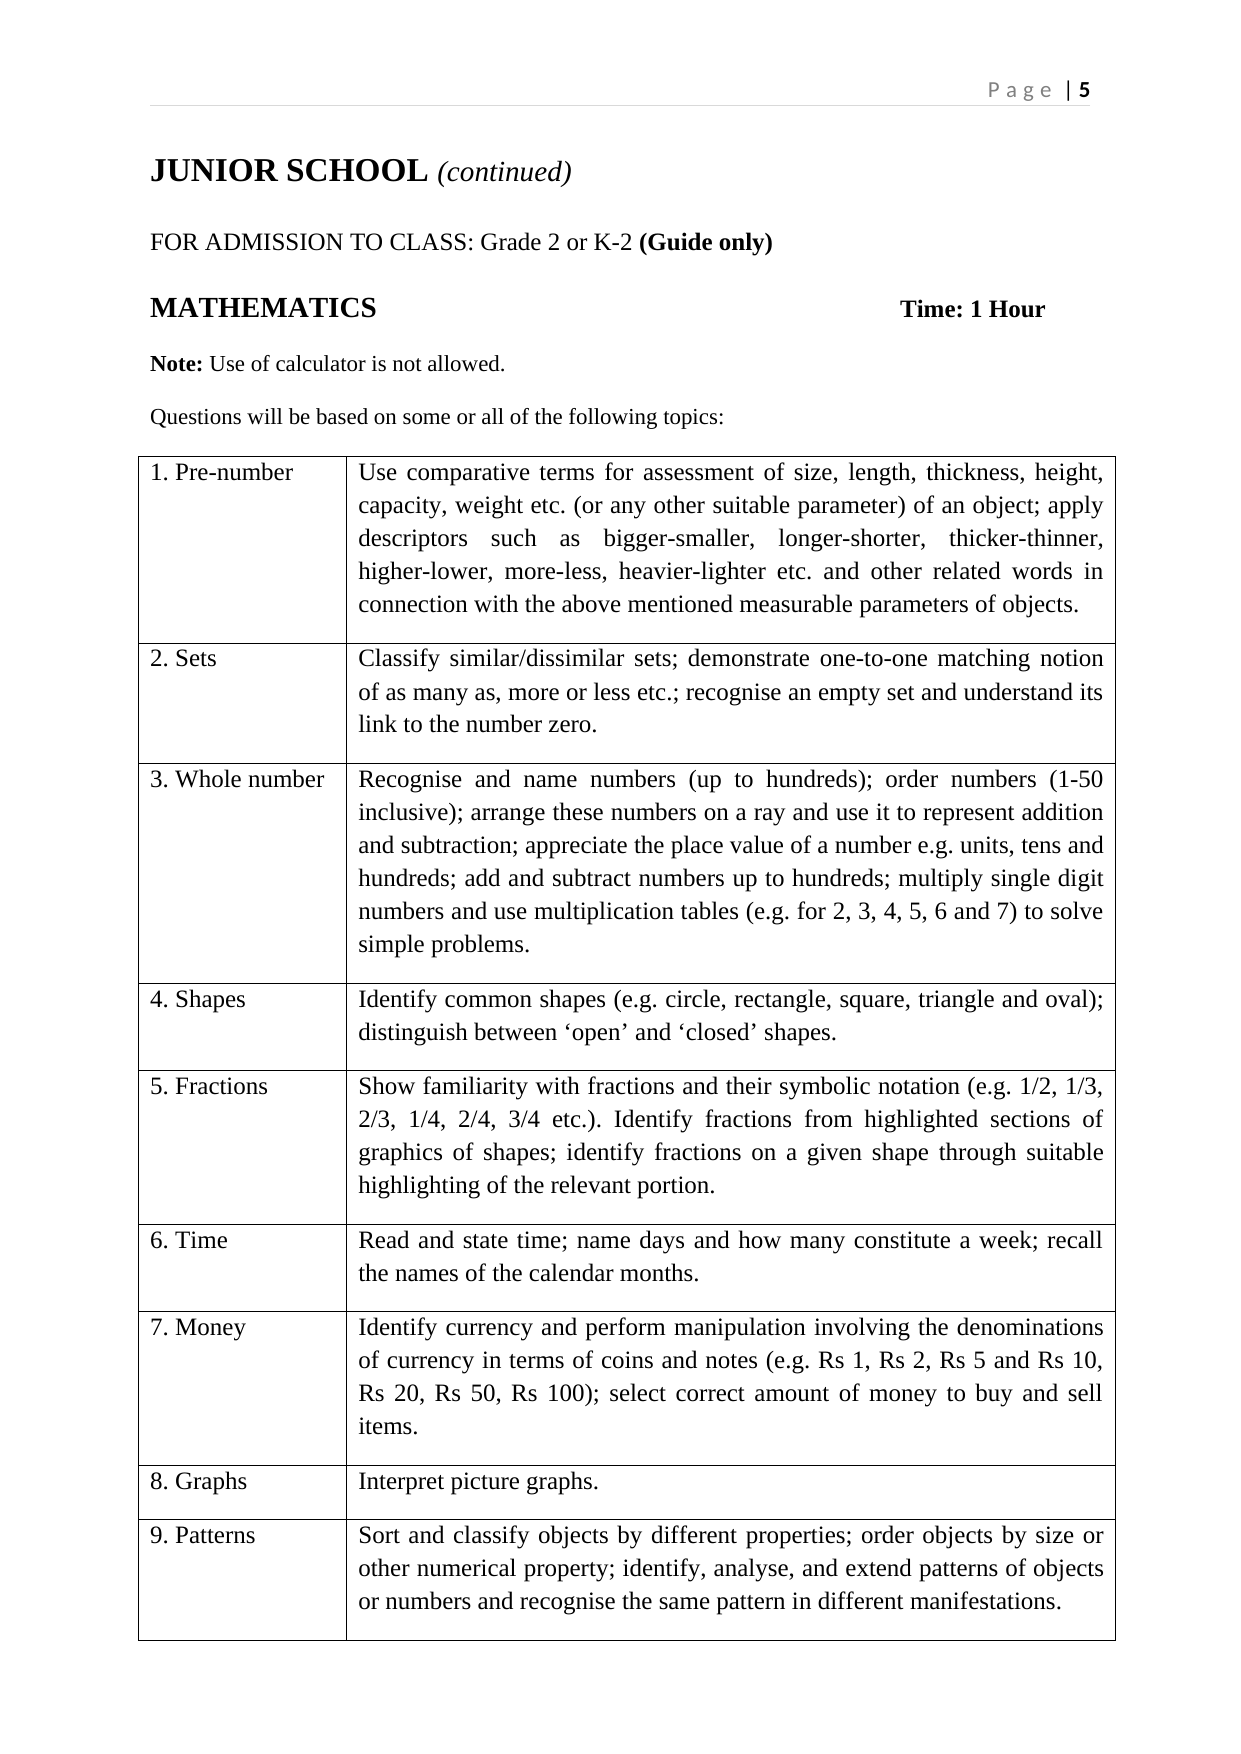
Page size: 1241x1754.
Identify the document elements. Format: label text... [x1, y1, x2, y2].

table_cell 5. Fractions [139, 1071, 346, 1224]
table_cell Show familiarity with fractions and their symbolic notation (e.g. 1/2, 1/3, 2/3, 1/4, 2/4, 3/4 etc.). Identify fractions from highlighted sections of graphics of shapes; identify fractions on a given shape through suitable highlighting of the relevant portion. [347, 1071, 1115, 1224]
table_cell Sort and classify objects by different properties; order objects by size or other numerical property; identify, analyse, and extend patterns of objects or numbers and recognise the same pattern in different manifestations. [347, 1520, 1115, 1640]
table_cell 6. Time [139, 1225, 346, 1311]
text MATHEMATICS Time: 1 Hour [150, 291, 1090, 324]
table_cell 3. Whole number [139, 764, 346, 983]
table_cell 4. Shapes [139, 984, 346, 1070]
text Questions will be based on some or all of the following topics: [150, 403, 1090, 429]
text JUNIOR SCHOOL (continued) [150, 150, 1090, 188]
table_header 1. Pre-number [139, 457, 346, 642]
table_cell Identify currency and perform manipulation involving the denominations of currency in terms of coins and notes (e.g. Rs 1, Rs 2, Rs 5 and Rs 10, Rs 20, Rs 50, Rs 100); select correct amount of money to buy and sell items. [347, 1312, 1115, 1465]
table_cell 2. Sets [139, 644, 346, 763]
table_cell Read and state time; name days and how many constitute a week; recall the names of the calendar months. [347, 1225, 1115, 1311]
table_cell 8. Graphs [139, 1466, 346, 1519]
table_cell 7. Money [139, 1312, 346, 1465]
table_cell 9. Patterns [139, 1520, 346, 1640]
table_cell Interpret picture graphs. [347, 1466, 1115, 1519]
text FOR ADMISSION TO CLASS: Grade 2 or K-2 (Guide only) [150, 227, 1090, 255]
table_header Use comparative terms for assessment of size, length, thickness, height, capacity, weight etc. (or any other suitable parameter) of an object; apply descriptors such as bigger-smaller, longer-shorter, thicker-thinner, higher-lower, more-less, heavier-lighter etc. and other related words in connection with the above mentioned measurable parameters of objects. [347, 457, 1115, 642]
table_cell Identify common shapes (e.g. circle, rectangle, square, triangle and oval); distinguish between ‘open’ and ‘closed’ shapes. [347, 984, 1115, 1070]
table_cell Classify similar/dissimilar sets; demonstrate one-to-one matching notion of as many as, more or less etc.; recognise an empty set and understand its link to the number zero. [347, 644, 1115, 763]
table_cell Recognise and name numbers (up to hundreds); order numbers (1-50 inclusive); arrange these numbers on a ray and use it to represent addition and subtraction; appreciate the place value of a number e.g. units, tens and hundreds; add and subtract numbers up to hundreds; multiply single digit numbers and use multiplication tables (e.g. for 2, 3, 4, 5, 6 and 7) to solve simple problems. [347, 764, 1115, 983]
text Note: Use of calculator is not allowed. [150, 351, 1090, 377]
